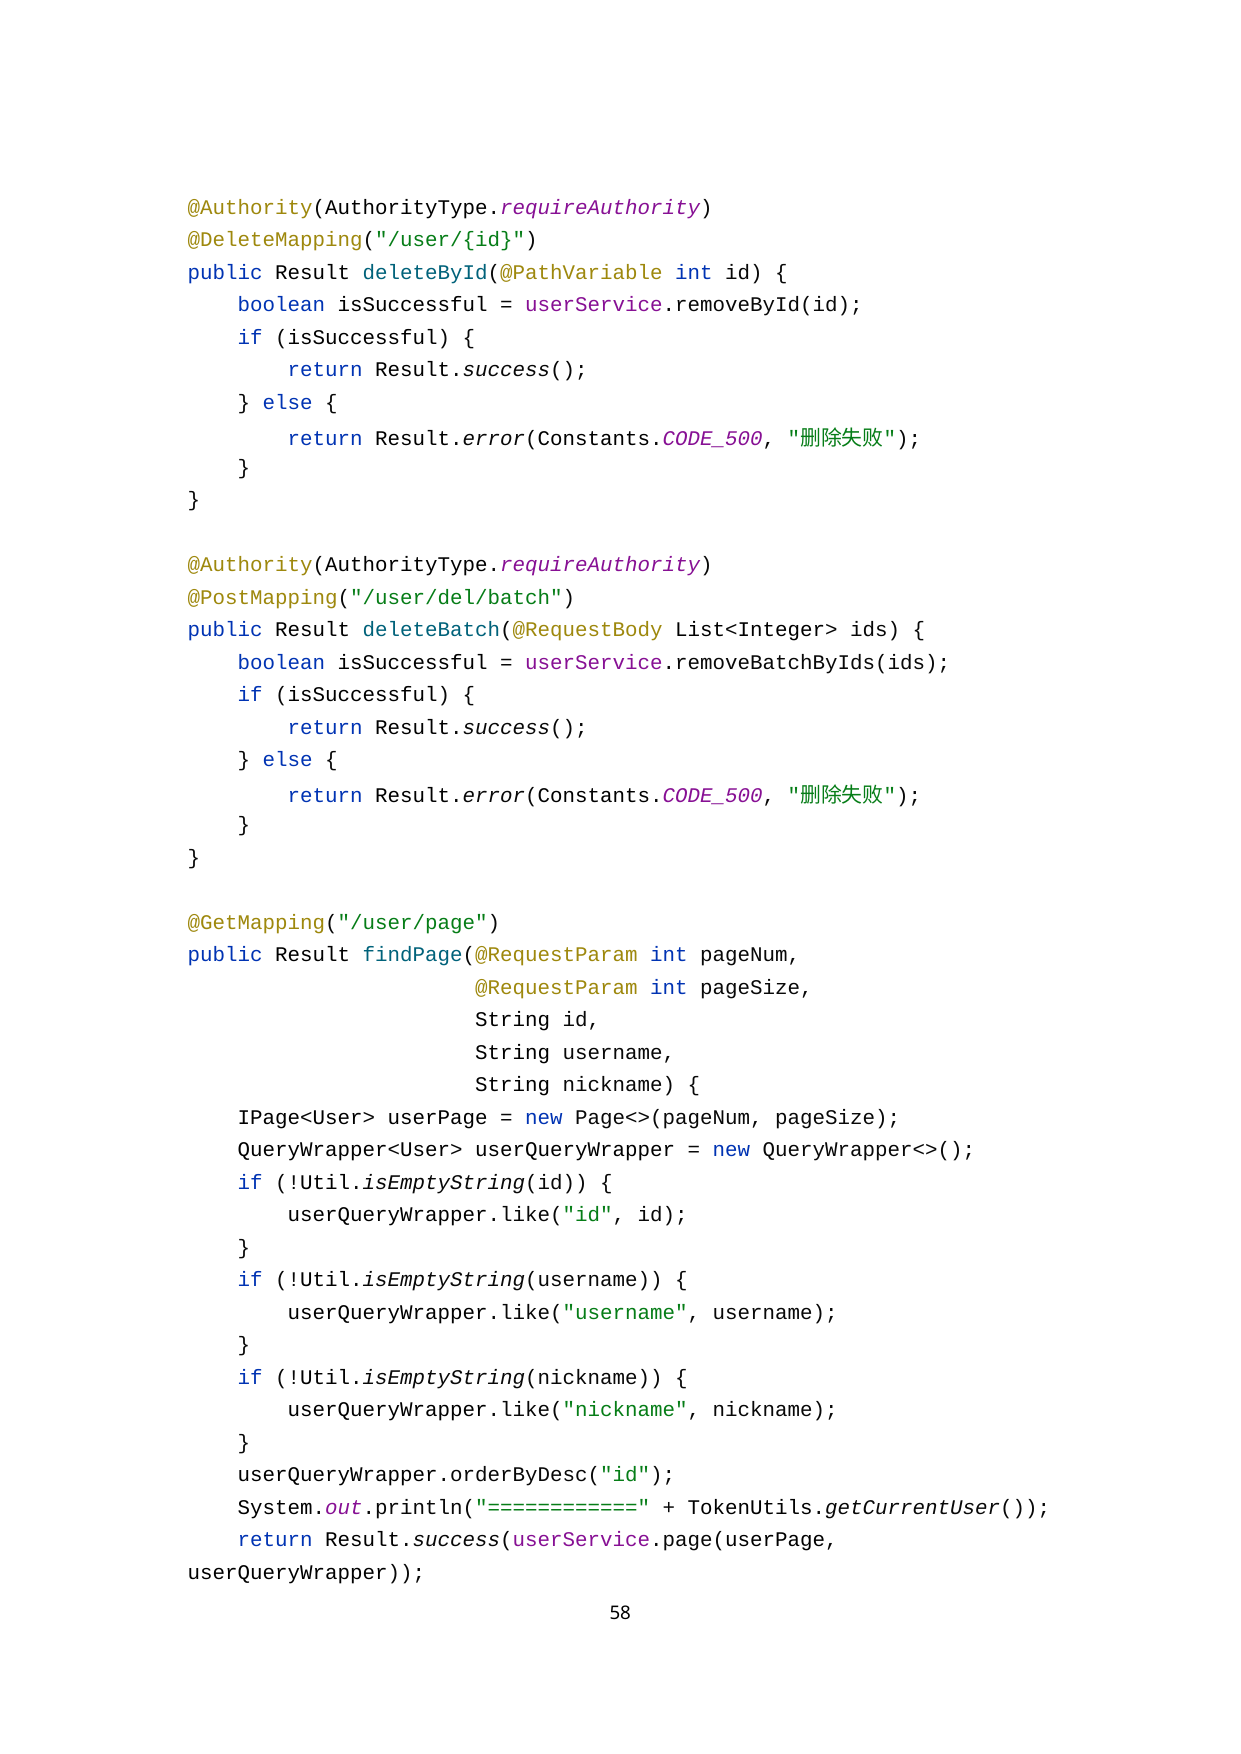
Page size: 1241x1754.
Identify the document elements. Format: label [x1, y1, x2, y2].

text [187, 160, 1053, 1590]
